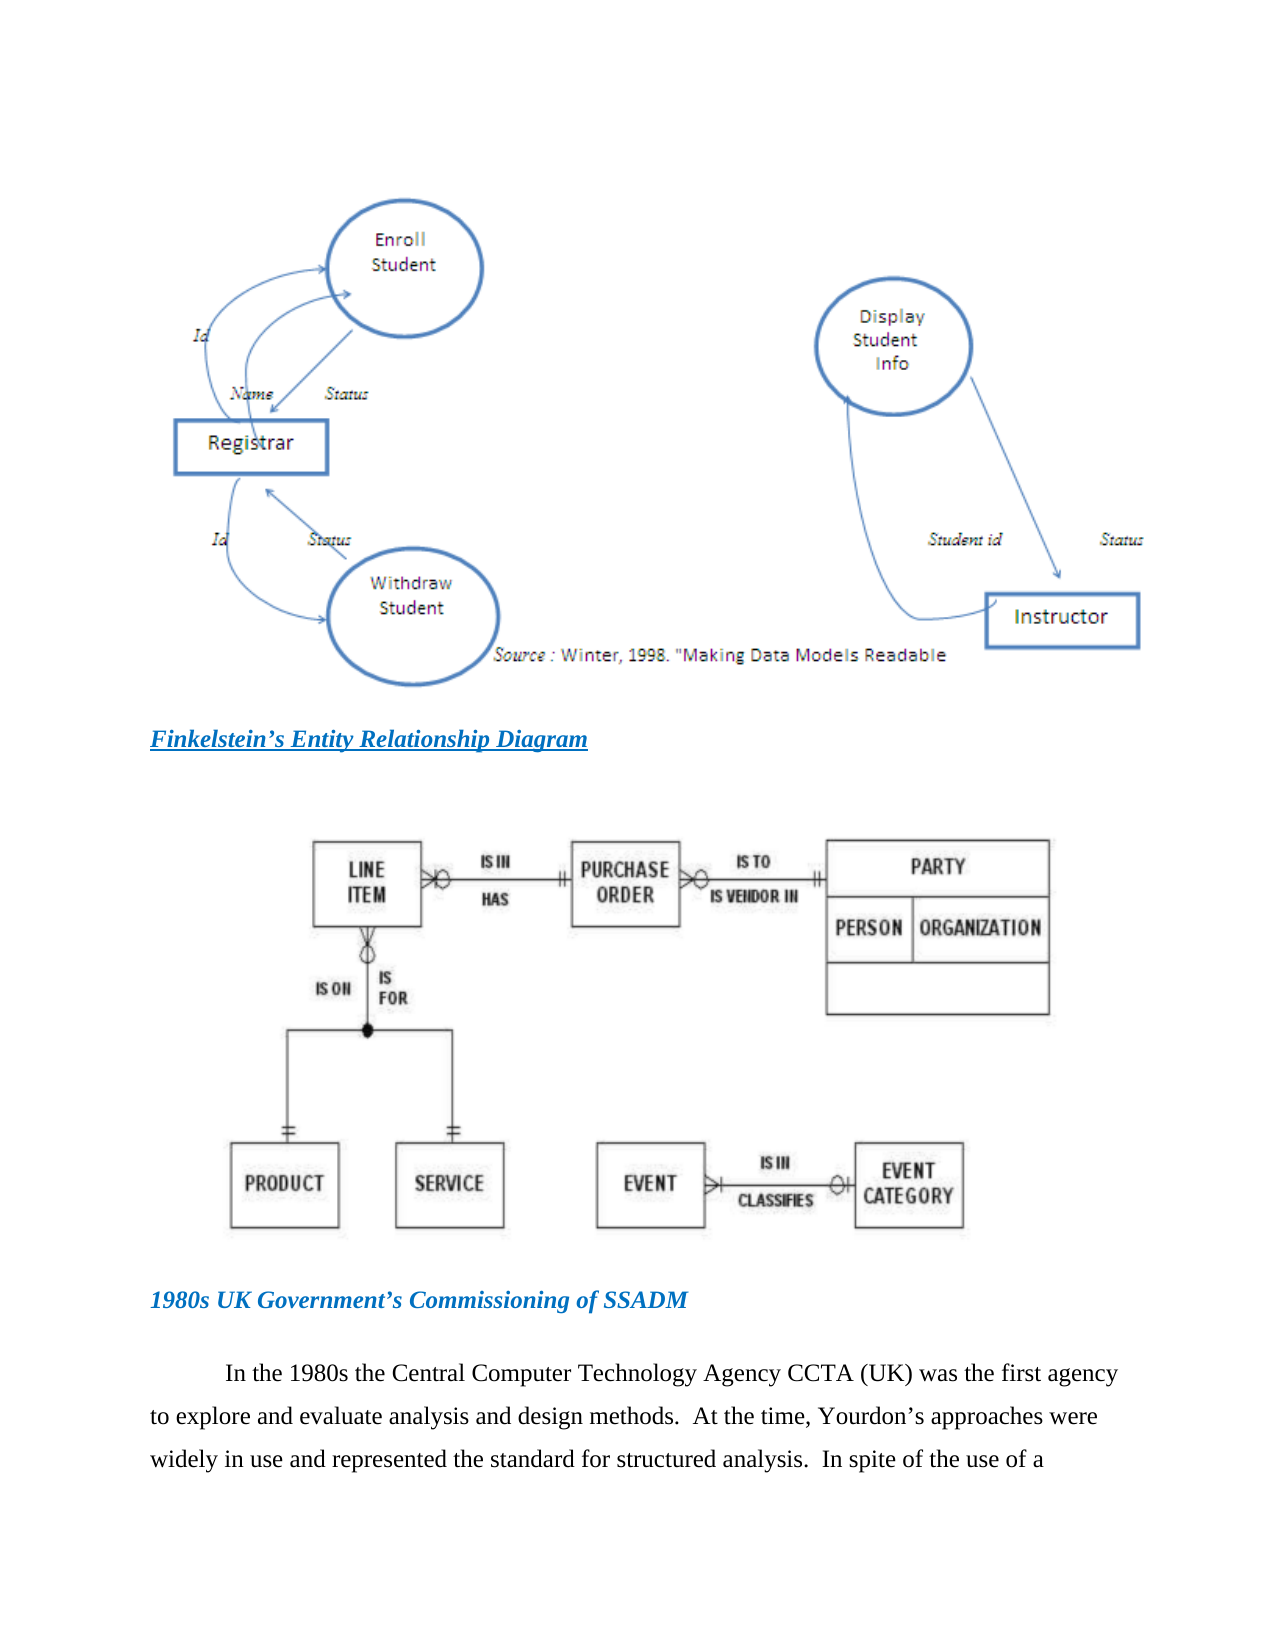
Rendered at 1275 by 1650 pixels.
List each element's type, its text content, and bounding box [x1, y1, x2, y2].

picture [150, 796, 1102, 1257]
picture [150, 150, 1275, 696]
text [150, 1358, 1125, 1473]
text 1980s UK Government’s Commissioning of SSADM [150, 1285, 1125, 1314]
text Finkelstein’s Entity Relationship Diagram [150, 724, 1125, 753]
